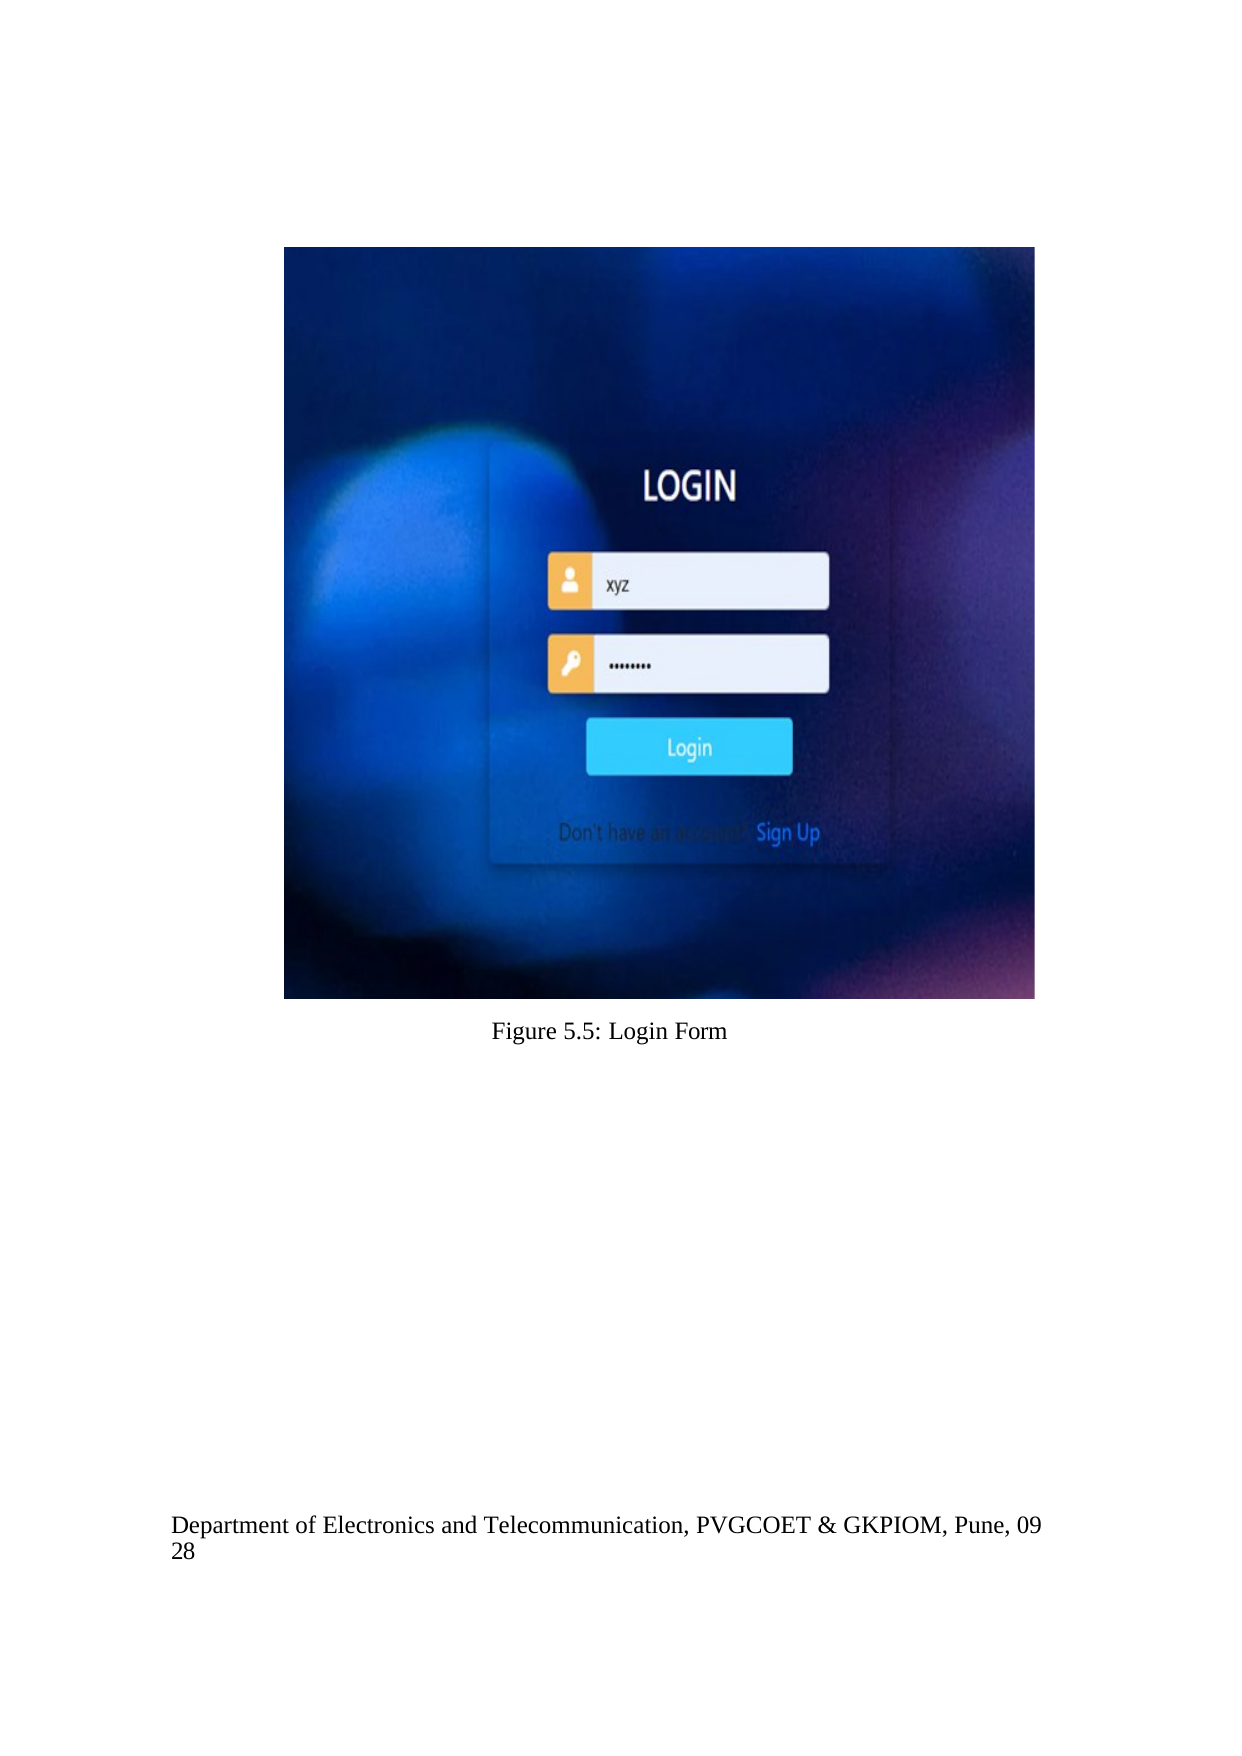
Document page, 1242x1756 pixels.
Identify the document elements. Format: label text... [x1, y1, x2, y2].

text Figure 5.5: Login Form [491, 1016, 1160, 1045]
picture [284, 247, 1035, 999]
